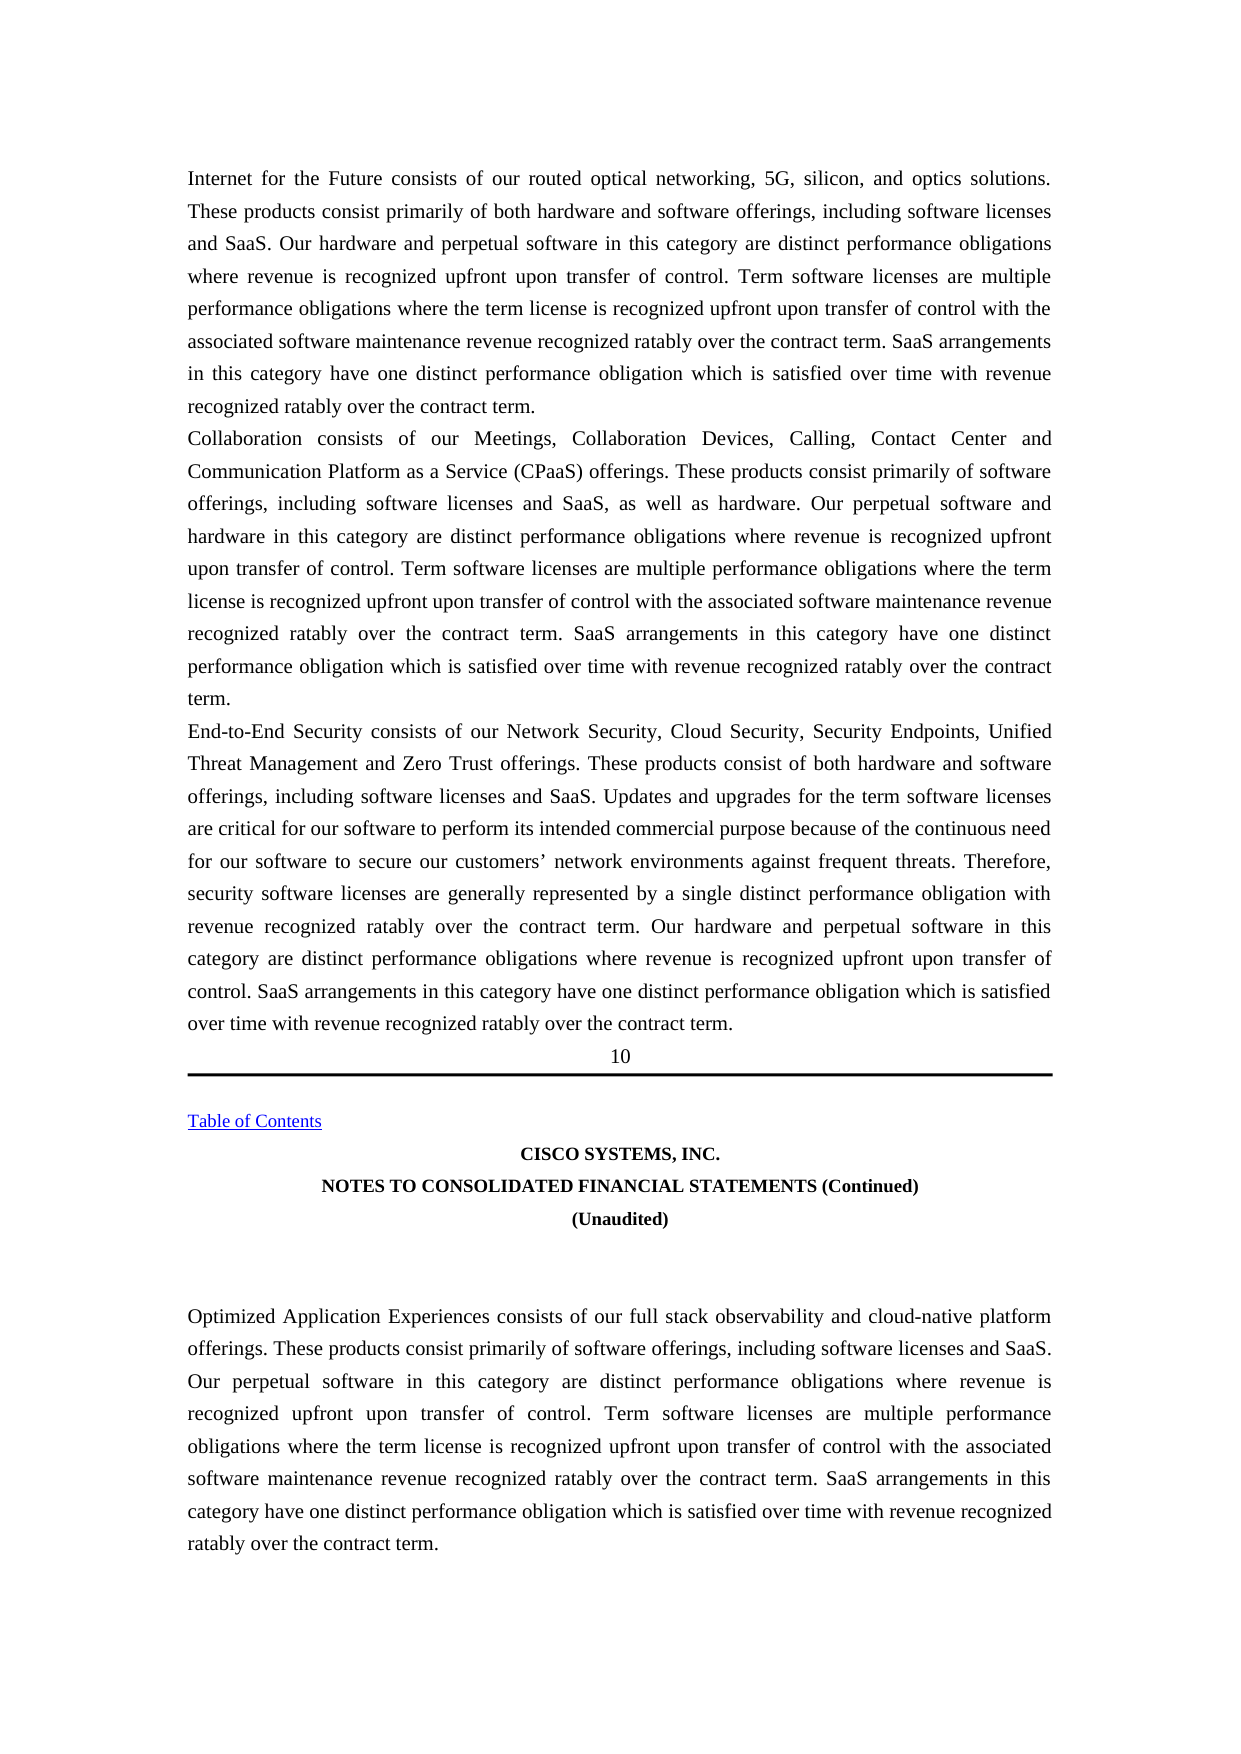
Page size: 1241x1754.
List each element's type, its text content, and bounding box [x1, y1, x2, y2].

text Optimized Application Experiences consists of our full stack observability and cloud-native platform offerings. These products consist primarily of software offerings, including software licenses and SaaS. Our perpetual software in this category are distinct performance obligations where revenue is recognized upfront upon transfer of control. Term software licenses are multiple performance obligations where the term license is recognized upfront upon transfer of control with the associated software maintenance revenue recognized ratably over the contract term. SaaS arrangements in this category have one distinct performance obligation which is satisfied over time with revenue recognized ratably over the contract term. [187, 1299, 1053, 1559]
text CISCO SYSTEMS, INC. [187, 1137, 1053, 1169]
text NOTES TO CONSOLIDATED FINANCIAL STATEMENTS (Continued) [187, 1169, 1053, 1202]
text (Unaudited) [187, 1202, 1053, 1234]
text Collaboration consists of our Meetings, Collaboration Devices, Calling, Contact Center and Communication Platform as a Service (CPaaS) offerings. These products consist primarily of software offerings, including software licenses and SaaS, as well as hardware. Our perpetual software and hardware in this category are distinct performance obligations where revenue is recognized upfront upon transfer of control. Term software licenses are multiple performance obligations where the term license is recognized upfront upon transfer of control with the associated software maintenance revenue recognized ratably over the contract term. SaaS arrangements in this category have one distinct performance obligation which is satisfied over time with revenue recognized ratably over the contract term. [187, 422, 1053, 714]
text Internet for the Future consists of our routed optical networking, 5G, silicon, and optics solutions. These products consist primarily of both hardware and software offerings, including software licenses and SaaS. Our hardware and perpetual software in this category are distinct performance obligations where revenue is recognized upfront upon transfer of control. Term software licenses are multiple performance obligations where the term license is recognized upfront upon transfer of control with the associated software maintenance revenue recognized ratably over the contract term. SaaS arrangements in this category have one distinct performance obligation which is satisfied over time with revenue recognized ratably over the contract term. [187, 162, 1053, 422]
text 10 [187, 1039, 1053, 1072]
text Table of Contents [187, 1104, 1053, 1137]
text End-to-End Security consists of our Network Security, Cloud Security, Security Endpoints, Unified Threat Management and Zero Trust offerings. These products consist of both hardware and software offerings, including software licenses and SaaS. Updates and upgrades for the term software licenses are critical for our software to perform its intended commercial purpose because of the continuous need for our software to secure our customers’ network environments against frequent threats. Therefore, security software licenses are generally represented by a single distinct performance obligation with revenue recognized ratably over the contract term. Our hardware and perpetual software in this category are distinct performance obligations where revenue is recognized upfront upon transfer of control. SaaS arrangements in this category have one distinct performance obligation which is satisfied over time with revenue recognized ratably over the contract term. [187, 714, 1053, 1039]
